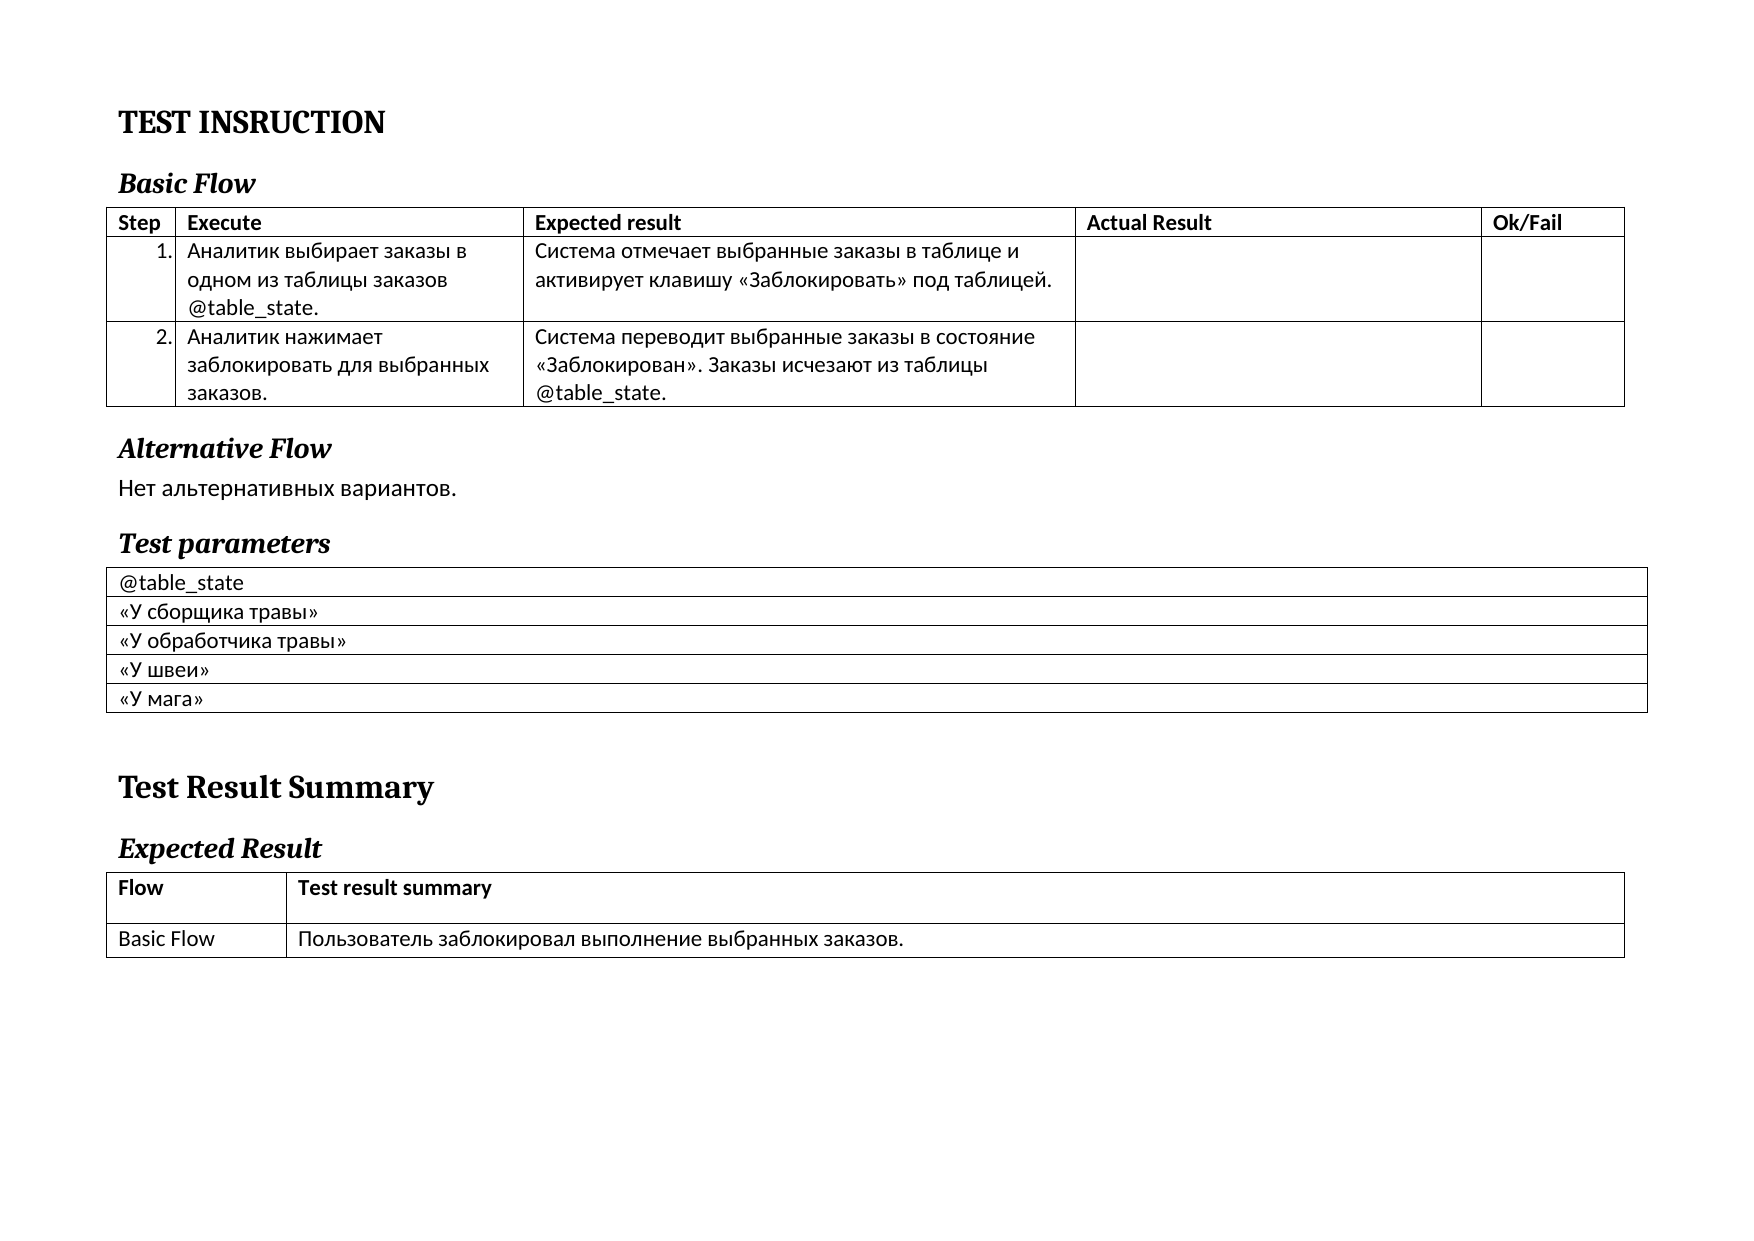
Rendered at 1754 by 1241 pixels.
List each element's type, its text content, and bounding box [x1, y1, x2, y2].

table_cell [107, 322, 175, 406]
table_cell Пользователь заблокировал выполнение выбранных заказов. [287, 924, 1624, 957]
table_cell Basic Flow [107, 924, 286, 957]
table_cell [1482, 322, 1624, 406]
table_cell [107, 237, 175, 321]
table_cell [1076, 322, 1481, 406]
table_cell [1076, 237, 1481, 321]
subtitle Basic Flow [118, 167, 1636, 200]
table_header Ok/Fail [1482, 208, 1624, 236]
text Нет альтернативных вариантов. [118, 472, 1636, 502]
table_cell «У швеи» [107, 655, 1647, 683]
table_header Execute [176, 208, 523, 236]
table_header Expected result [524, 208, 1075, 236]
table_cell «У мага» [107, 684, 1647, 712]
subtitle Test Result Summary [118, 769, 1636, 807]
table_cell «У обработчика травы» [107, 626, 1647, 654]
table_header Step [107, 208, 175, 236]
table_header Actual Result [1076, 208, 1481, 236]
table_cell [1482, 237, 1624, 321]
subtitle Alternative Flow [118, 432, 1636, 465]
subtitle Test parameters [118, 527, 1636, 561]
table_cell Аналитик выбирает заказы в одном из таблицы заказов @table_state. [176, 237, 523, 321]
table_header @table_state [107, 568, 1647, 596]
subtitle TEST INSRUCTION [118, 103, 1636, 142]
table_header Flow [107, 873, 286, 923]
table_header Test result summary [287, 873, 1624, 923]
table_cell «У сборщика травы» [107, 597, 1647, 625]
table_cell Аналитик нажимает заблокировать для выбранных заказов. [176, 322, 523, 406]
table_cell Система отмечает выбранные заказы в таблице и активирует клавишу «Заблокировать» под таблицей. [524, 237, 1075, 321]
subtitle Expected Result [118, 832, 1636, 866]
table_cell Система переводит выбранные заказы в состояние «Заблокирован». Заказы исчезают из таблицы @table_state. [524, 322, 1075, 406]
